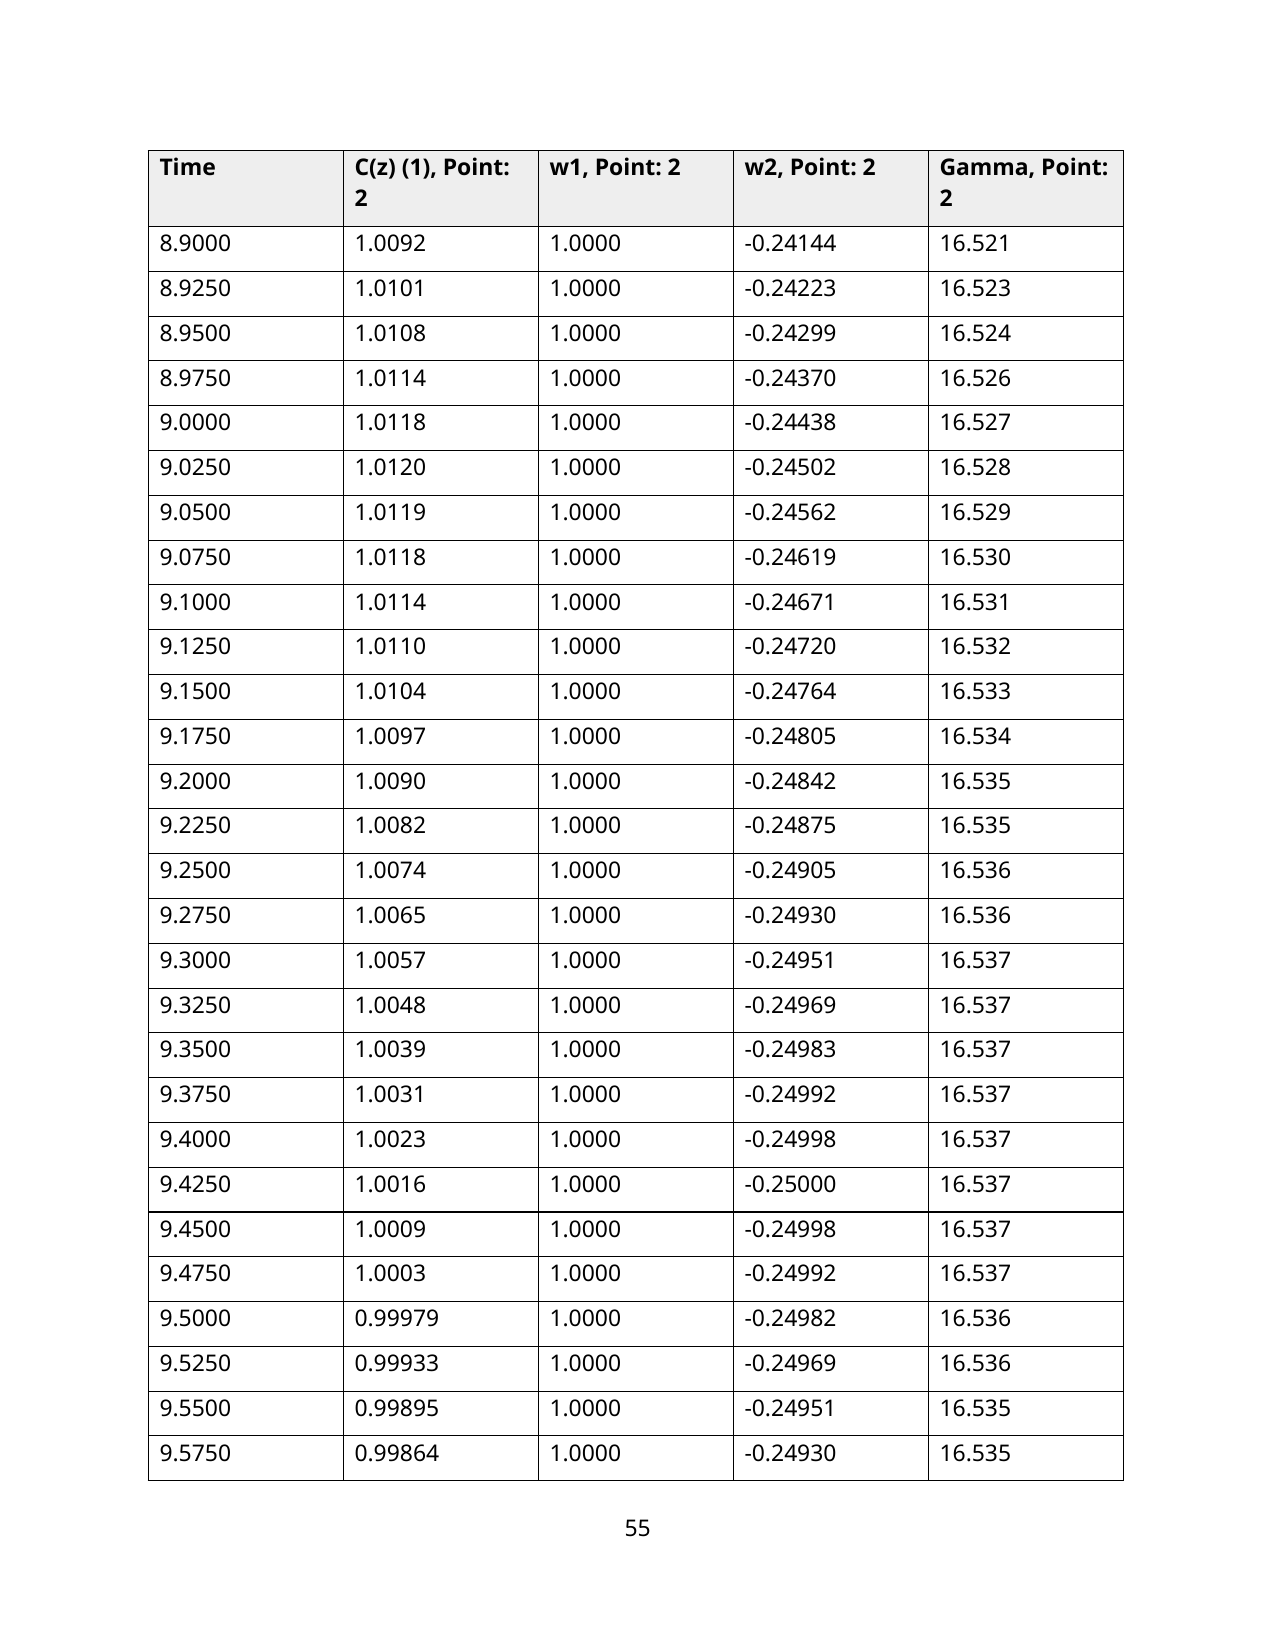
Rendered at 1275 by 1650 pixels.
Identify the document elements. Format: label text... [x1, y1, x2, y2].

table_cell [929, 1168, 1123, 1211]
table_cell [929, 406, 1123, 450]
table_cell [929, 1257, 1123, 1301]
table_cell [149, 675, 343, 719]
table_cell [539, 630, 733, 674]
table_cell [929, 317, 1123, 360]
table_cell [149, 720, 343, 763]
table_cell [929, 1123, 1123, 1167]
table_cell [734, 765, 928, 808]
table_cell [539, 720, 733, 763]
table_header Time [149, 151, 343, 226]
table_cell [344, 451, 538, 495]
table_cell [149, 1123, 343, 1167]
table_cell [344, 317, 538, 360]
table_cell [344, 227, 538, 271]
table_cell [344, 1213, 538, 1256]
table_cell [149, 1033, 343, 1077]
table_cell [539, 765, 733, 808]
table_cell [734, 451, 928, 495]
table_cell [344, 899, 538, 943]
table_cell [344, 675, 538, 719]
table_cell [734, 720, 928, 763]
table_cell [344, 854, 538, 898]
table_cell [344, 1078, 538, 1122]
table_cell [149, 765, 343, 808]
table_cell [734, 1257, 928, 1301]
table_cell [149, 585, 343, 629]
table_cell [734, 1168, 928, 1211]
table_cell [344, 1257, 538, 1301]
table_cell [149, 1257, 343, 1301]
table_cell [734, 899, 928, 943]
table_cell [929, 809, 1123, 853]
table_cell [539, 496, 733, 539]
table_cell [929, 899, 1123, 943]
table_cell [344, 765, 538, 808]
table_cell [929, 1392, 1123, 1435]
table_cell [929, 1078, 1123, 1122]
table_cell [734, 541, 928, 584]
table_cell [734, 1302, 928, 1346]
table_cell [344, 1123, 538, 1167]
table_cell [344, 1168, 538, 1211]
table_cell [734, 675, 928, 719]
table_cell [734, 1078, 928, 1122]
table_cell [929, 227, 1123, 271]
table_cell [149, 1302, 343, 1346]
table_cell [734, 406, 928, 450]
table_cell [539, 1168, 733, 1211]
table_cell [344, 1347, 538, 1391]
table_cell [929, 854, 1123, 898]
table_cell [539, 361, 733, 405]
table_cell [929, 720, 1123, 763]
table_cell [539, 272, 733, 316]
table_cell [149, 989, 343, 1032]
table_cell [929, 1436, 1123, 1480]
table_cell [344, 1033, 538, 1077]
table_header w2, Point: 2 [734, 151, 928, 226]
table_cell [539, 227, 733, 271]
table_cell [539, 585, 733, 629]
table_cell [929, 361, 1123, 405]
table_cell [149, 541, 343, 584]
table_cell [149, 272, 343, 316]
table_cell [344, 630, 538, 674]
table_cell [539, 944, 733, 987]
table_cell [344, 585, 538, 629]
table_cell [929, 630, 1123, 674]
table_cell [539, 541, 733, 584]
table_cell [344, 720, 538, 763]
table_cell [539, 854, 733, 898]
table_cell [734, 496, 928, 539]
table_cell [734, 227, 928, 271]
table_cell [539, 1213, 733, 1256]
table_header w1, Point: 2 [539, 151, 733, 226]
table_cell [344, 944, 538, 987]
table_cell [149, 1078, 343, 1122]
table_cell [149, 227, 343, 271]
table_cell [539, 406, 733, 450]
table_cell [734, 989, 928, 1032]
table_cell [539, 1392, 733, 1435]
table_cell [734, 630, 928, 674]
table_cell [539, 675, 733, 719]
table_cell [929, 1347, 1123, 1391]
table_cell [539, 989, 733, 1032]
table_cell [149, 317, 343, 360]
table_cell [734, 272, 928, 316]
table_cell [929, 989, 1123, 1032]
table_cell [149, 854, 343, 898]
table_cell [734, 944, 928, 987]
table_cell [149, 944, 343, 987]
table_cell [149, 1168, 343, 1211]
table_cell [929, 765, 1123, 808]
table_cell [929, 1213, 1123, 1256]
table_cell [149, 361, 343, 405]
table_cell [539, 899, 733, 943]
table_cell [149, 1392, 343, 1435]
table_header Gamma, Point: 2 [929, 151, 1123, 226]
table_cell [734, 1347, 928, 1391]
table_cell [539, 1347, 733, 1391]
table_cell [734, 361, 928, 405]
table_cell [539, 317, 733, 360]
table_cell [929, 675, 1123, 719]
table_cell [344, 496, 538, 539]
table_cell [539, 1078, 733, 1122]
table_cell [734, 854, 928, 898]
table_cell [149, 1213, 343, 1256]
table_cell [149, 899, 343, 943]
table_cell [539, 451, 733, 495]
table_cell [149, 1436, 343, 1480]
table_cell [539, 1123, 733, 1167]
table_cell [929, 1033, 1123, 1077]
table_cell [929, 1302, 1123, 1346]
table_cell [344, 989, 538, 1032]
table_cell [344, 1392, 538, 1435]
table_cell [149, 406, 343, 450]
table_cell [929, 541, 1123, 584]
table_header C(z) (1), Point: 2 [344, 151, 538, 226]
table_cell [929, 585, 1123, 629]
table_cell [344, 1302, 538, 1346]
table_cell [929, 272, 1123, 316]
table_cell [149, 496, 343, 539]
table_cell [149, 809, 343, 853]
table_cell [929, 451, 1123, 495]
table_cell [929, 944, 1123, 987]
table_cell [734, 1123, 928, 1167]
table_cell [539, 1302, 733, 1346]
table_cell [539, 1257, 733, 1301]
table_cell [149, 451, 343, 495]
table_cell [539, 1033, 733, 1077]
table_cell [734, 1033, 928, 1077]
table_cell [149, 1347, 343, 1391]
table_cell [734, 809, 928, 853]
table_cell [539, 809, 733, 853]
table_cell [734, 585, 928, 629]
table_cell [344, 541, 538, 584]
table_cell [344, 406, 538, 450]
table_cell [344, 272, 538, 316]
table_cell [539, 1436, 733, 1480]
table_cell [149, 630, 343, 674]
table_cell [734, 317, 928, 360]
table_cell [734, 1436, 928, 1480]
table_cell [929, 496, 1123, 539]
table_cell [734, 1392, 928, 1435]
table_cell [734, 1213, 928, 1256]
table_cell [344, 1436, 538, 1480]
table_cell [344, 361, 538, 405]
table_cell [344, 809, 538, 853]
